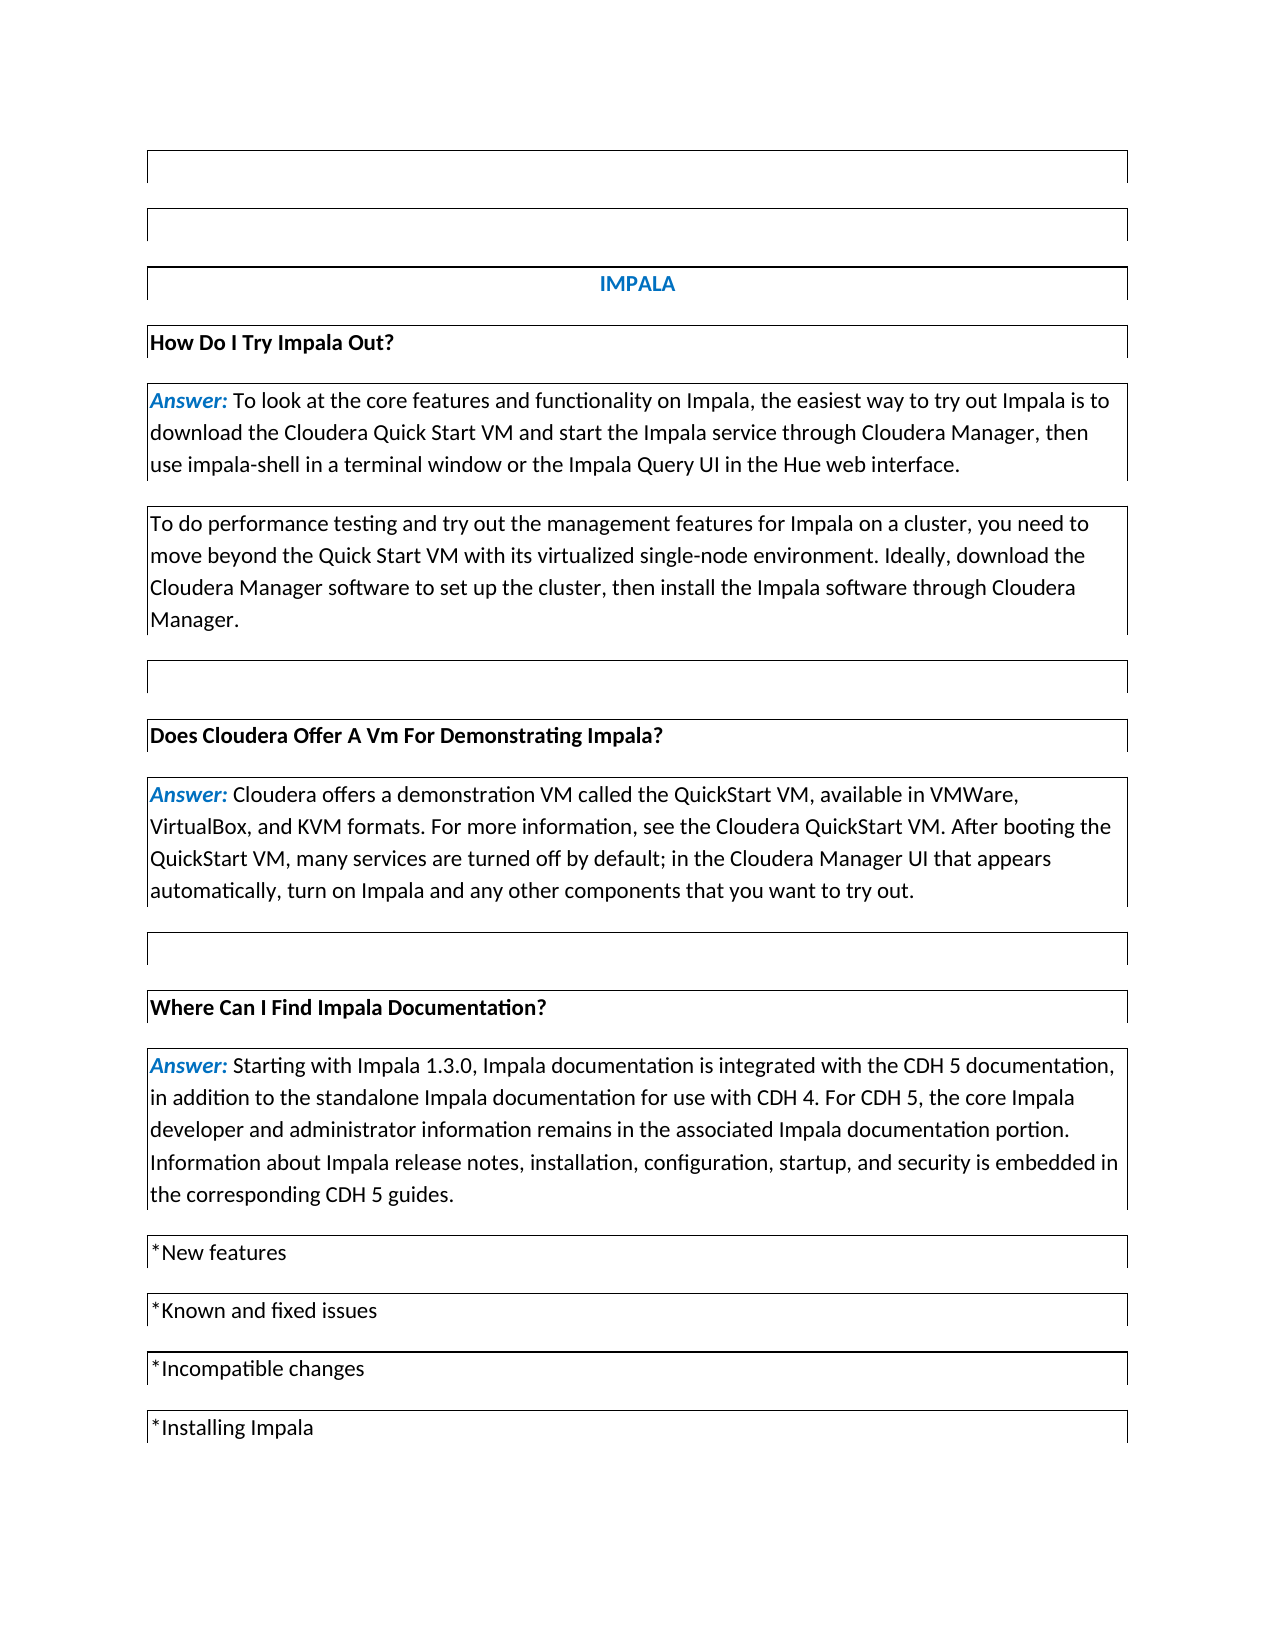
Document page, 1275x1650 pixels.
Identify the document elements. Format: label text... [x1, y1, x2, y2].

text IMPALA [148, 268, 1127, 300]
text *New features [148, 1236, 1127, 1268]
text Does Cloudera Offer A Vm For Demonstrating Impala? [148, 720, 1127, 752]
text *Known and fixed issues [148, 1294, 1127, 1326]
text Answer: Starting with Impala 1.3.0, Impala documentation is integrated with the CDH 5 documentation, in addition to the standalone Impala documentation for use with CDH 4. For CDH 5, the core Impala developer and administrator information remains in the associated Impala documentation portion. Information about Impala release notes, installation, configuration, startup, and security is embedded in the corresponding CDH 5 guides. [148, 1049, 1127, 1210]
text Answer: To look at the core features and functionality on Impala, the easiest way to try out Impala is to download the Cloudera Quick Start VM and start the Impala service through Cloudera Manager, then use impala-shell in a terminal window or the Impala Query UI in the Hue web interface. [148, 384, 1127, 481]
text Where Can I Find Impala Documentation? [148, 991, 1127, 1023]
text To do performance testing and try out the management features for Impala on a cluster, you need to move beyond the Quick Start VM with its virtualized single-node environment. Ideally, download the Cloudera Manager software to set up the cluster, then install the Impala software through Cloudera Manager. [148, 507, 1127, 635]
text *Incompatible changes [148, 1353, 1127, 1385]
text Answer: Cloudera offers a demonstration VM called the QuickStart VM, available in VMWare, VirtualBox, and KVM formats. For more information, see the Cloudera QuickStart VM. After booting the QuickStart VM, many services are turned off by default; in the Cloudera Manager UI that appears automatically, turn on Impala and any other components that you want to try out. [148, 778, 1127, 907]
text How Do I Try Impala Out? [148, 326, 1127, 358]
text *Installing Impala [148, 1411, 1127, 1443]
